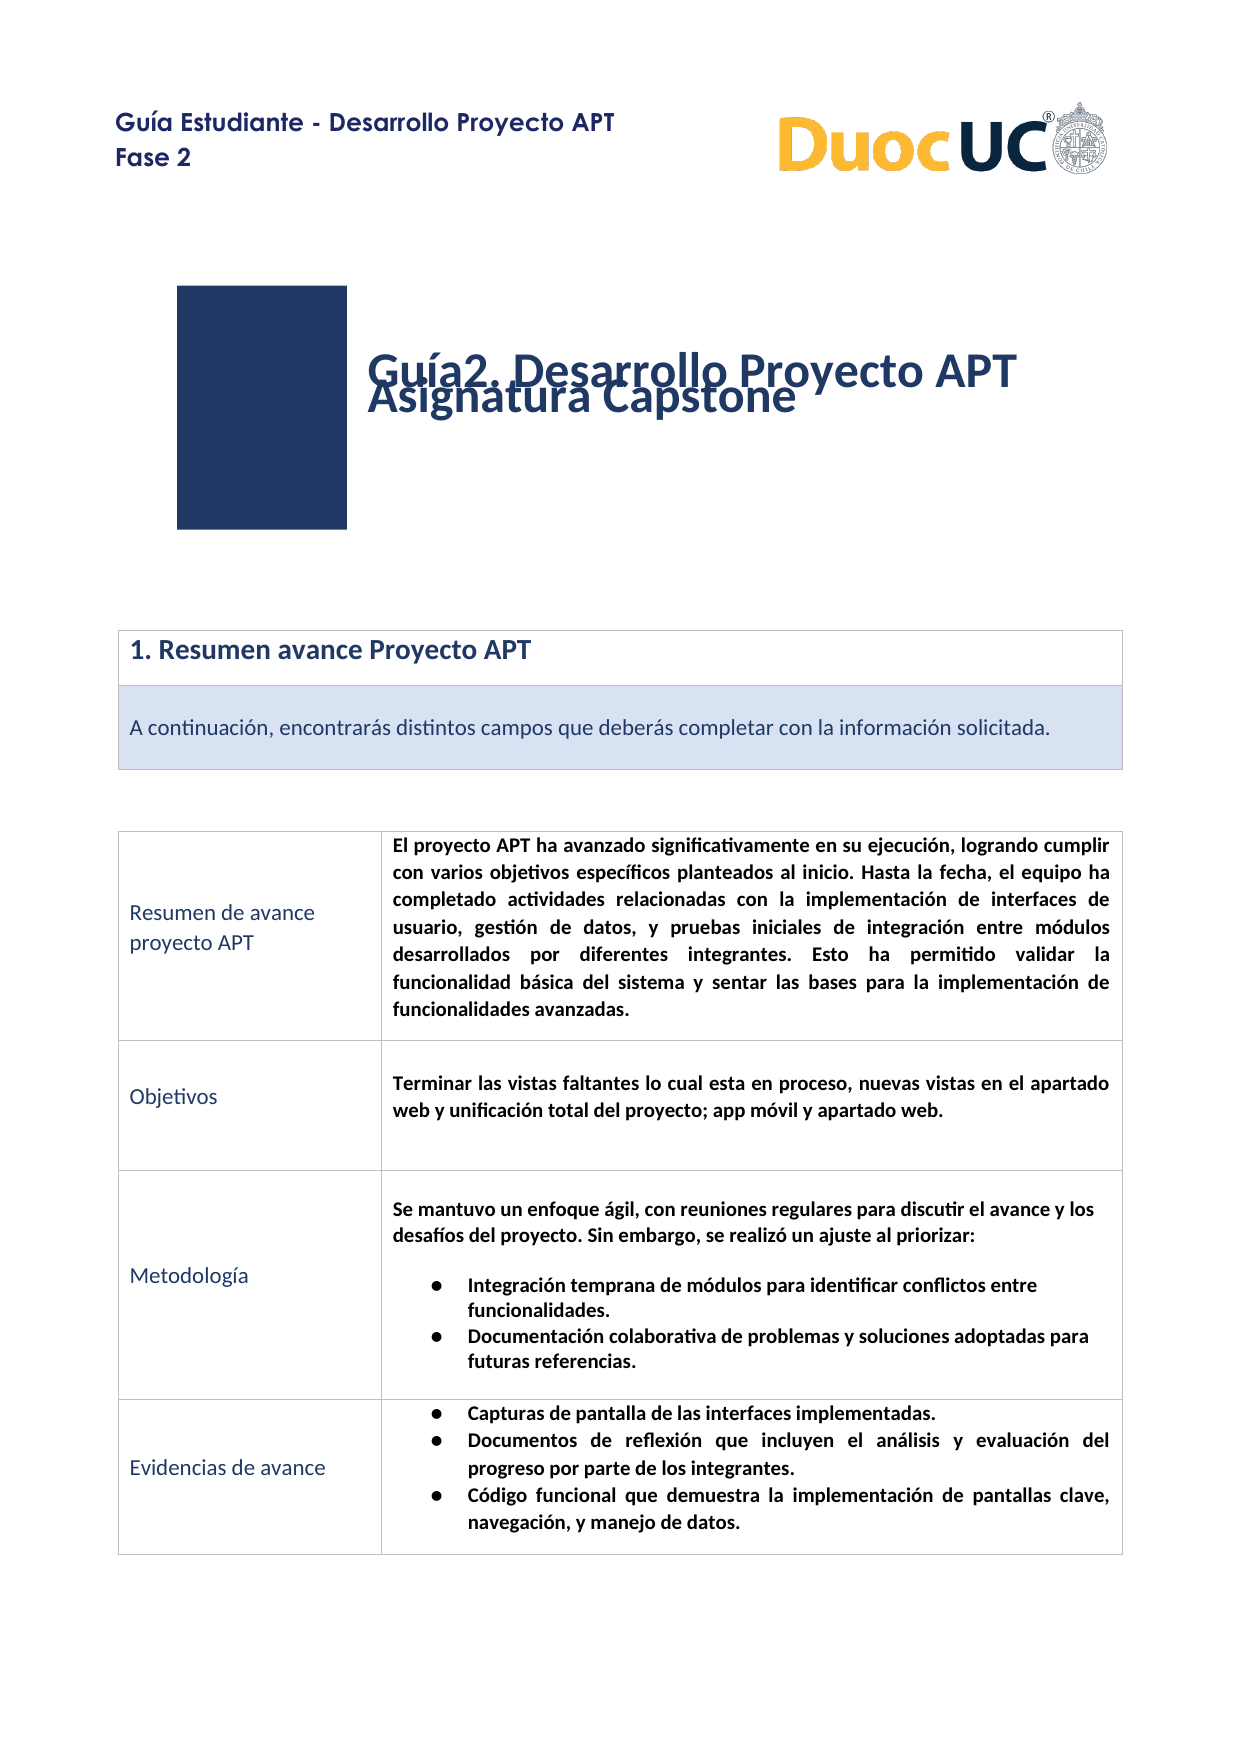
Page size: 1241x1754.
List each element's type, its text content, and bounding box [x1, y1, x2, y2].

table_cell Terminar las vistas faltantes lo cual esta en proceso, nuevas vistas en el apartado web y unificación total del proyecto; app móvil y apartado web. [382, 1041, 1122, 1170]
table_cell Evidencias de avance [119, 1400, 381, 1554]
table_cell Capturas de pantalla de las interfaces implementadas. Documentos de reflexión que incluyen el análisis y evaluación del progreso por parte de los integrantes. Código funcional que demuestra la implementación de pantallas clave, navegación, y manejo de datos. [382, 1400, 1122, 1554]
table_cell A continuación, encontrarás distintos campos que deberás completar con la información solicitada. [119, 686, 1122, 769]
table_header Resumen de avance proyecto APT [119, 832, 381, 1040]
table_cell Objetivos [119, 1041, 381, 1170]
table_header El proyecto APT ha avanzado significativamente en su ejecución, logrando cumplir con varios objetivos específicos planteados al inicio. Hasta la fecha, el equipo ha completado actividades relacionadas con la implementación de interfaces de usuario, gestión de datos, y pruebas iniciales de integración entre módulos desarrollados por diferentes integrantes. Esto ha permitido validar la funcionalidad básica del sistema y sentar las bases para la implementación de funcionalidades avanzadas. [382, 832, 1122, 1040]
table_cell Metodología [119, 1171, 381, 1399]
picture [779, 102, 1107, 174]
table_cell Se mantuvo un enfoque ágil, con reuniones regulares para discutir el avance y los desafíos del proyecto. Sin embargo, se realizó un ajuste al priorizar: Integración temprana de módulos para identificar conflictos entre funcionalidades. Documentación colaborativa de problemas y soluciones adoptadas para futuras referencias. [382, 1171, 1122, 1399]
table_header 1. Resumen avance Proyecto APT [119, 631, 1122, 685]
